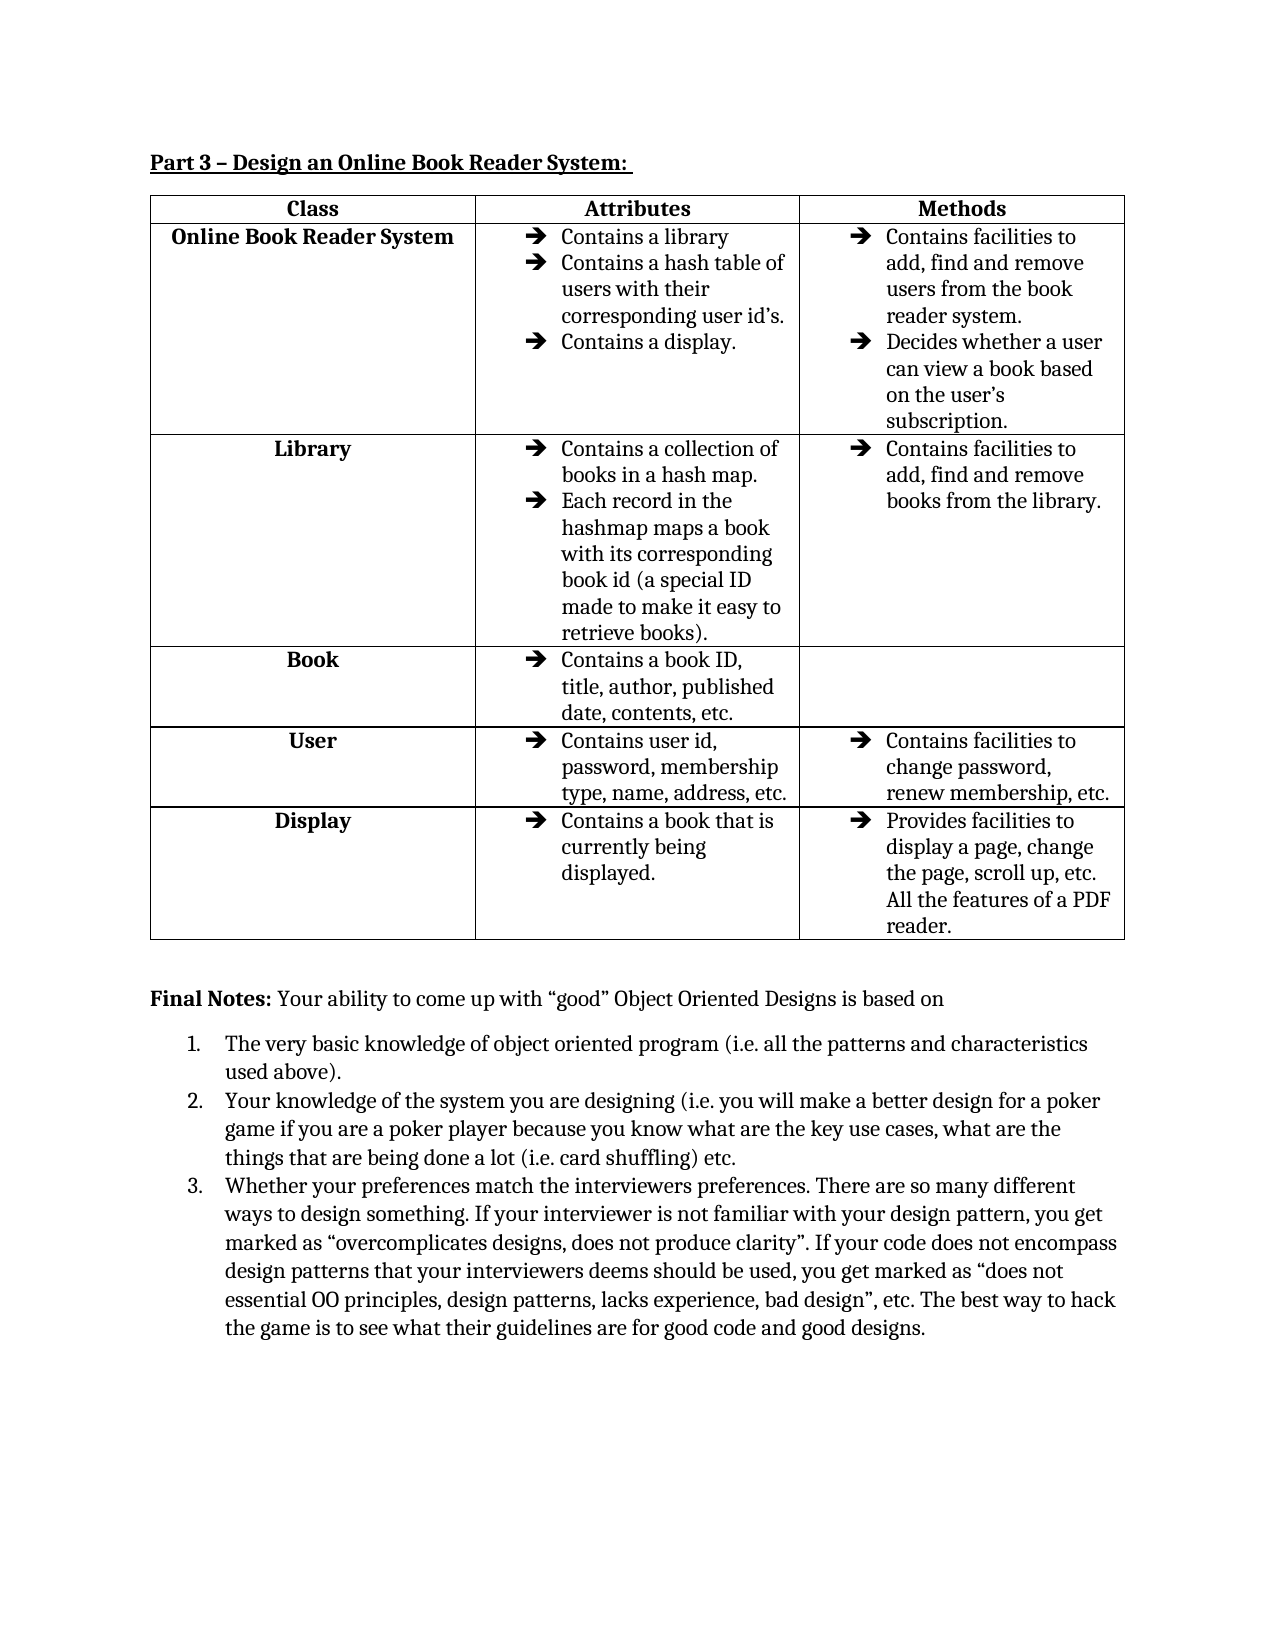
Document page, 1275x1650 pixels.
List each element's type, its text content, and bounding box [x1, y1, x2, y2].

table_cell Contains a library Contains a hash table of users with their corresponding user id’s. Contains a display. [476, 224, 799, 434]
list Your knowledge of the system you are designing (i.e. you will make a better design for a poker game if you are a poker player because you know what are the key use cases, what are the things that are being done a lot (i.e. card shuffling) etc. [187, 1087, 1125, 1171]
table_cell Online Book Reader System [151, 224, 475, 434]
table_cell Provides facilities to display a page, change the page, scroll up, etc. All the features of a PDF reader. [800, 808, 1124, 939]
table_cell Contains facilities to change password, renew membership, etc. [800, 728, 1124, 806]
table_cell Contains a book ID, title, author, published date, contents, etc. [476, 647, 799, 726]
list Whether your preferences match the interviewers preferences. There are so many different ways to design something. If your interviewer is not familiar with your design pattern, you get marked as “overcomplicates designs, does not produce clarity”. If your code does not encompass design patterns that your interviewers deems should be used, you get marked as “does not essential OO principles, design patterns, lacks experience, bad design”, etc. The best way to hack the game is to see what their guidelines are for good code and good designs. [187, 1173, 1125, 1341]
text Final Notes: Your ability to come up with “good” Object Oriented Designs is based on [150, 985, 1125, 1012]
table_header Class [151, 196, 475, 222]
table_header Attributes [476, 196, 799, 222]
table_cell Library [151, 435, 475, 646]
list The very basic knowledge of object oriented program (i.e. all the patterns and characteristics used above). [187, 1031, 1125, 1085]
table_cell Contains a collection of books in a hash map. Each record in the hashmap maps a book with its corresponding book id (a special ID made to make it easy to retrieve books). [476, 435, 799, 646]
table_cell Display [151, 808, 475, 939]
table_cell Contains a book that is currently being displayed. [476, 808, 799, 939]
table_cell Contains user id, password, membership type, name, address, etc. [476, 728, 799, 806]
table_cell [800, 647, 1124, 726]
table_cell Book [151, 647, 475, 726]
table_header Methods [800, 196, 1124, 222]
text Part 3 – Design an Online Book Reader System: [150, 150, 1125, 176]
table_cell Contains facilities to add, find and remove users from the book reader system. Decides whether a user can view a book based on the user’s subscription. [800, 224, 1124, 434]
table_cell User [151, 728, 475, 806]
table_cell Contains facilities to add, find and remove books from the library. [800, 435, 1124, 646]
